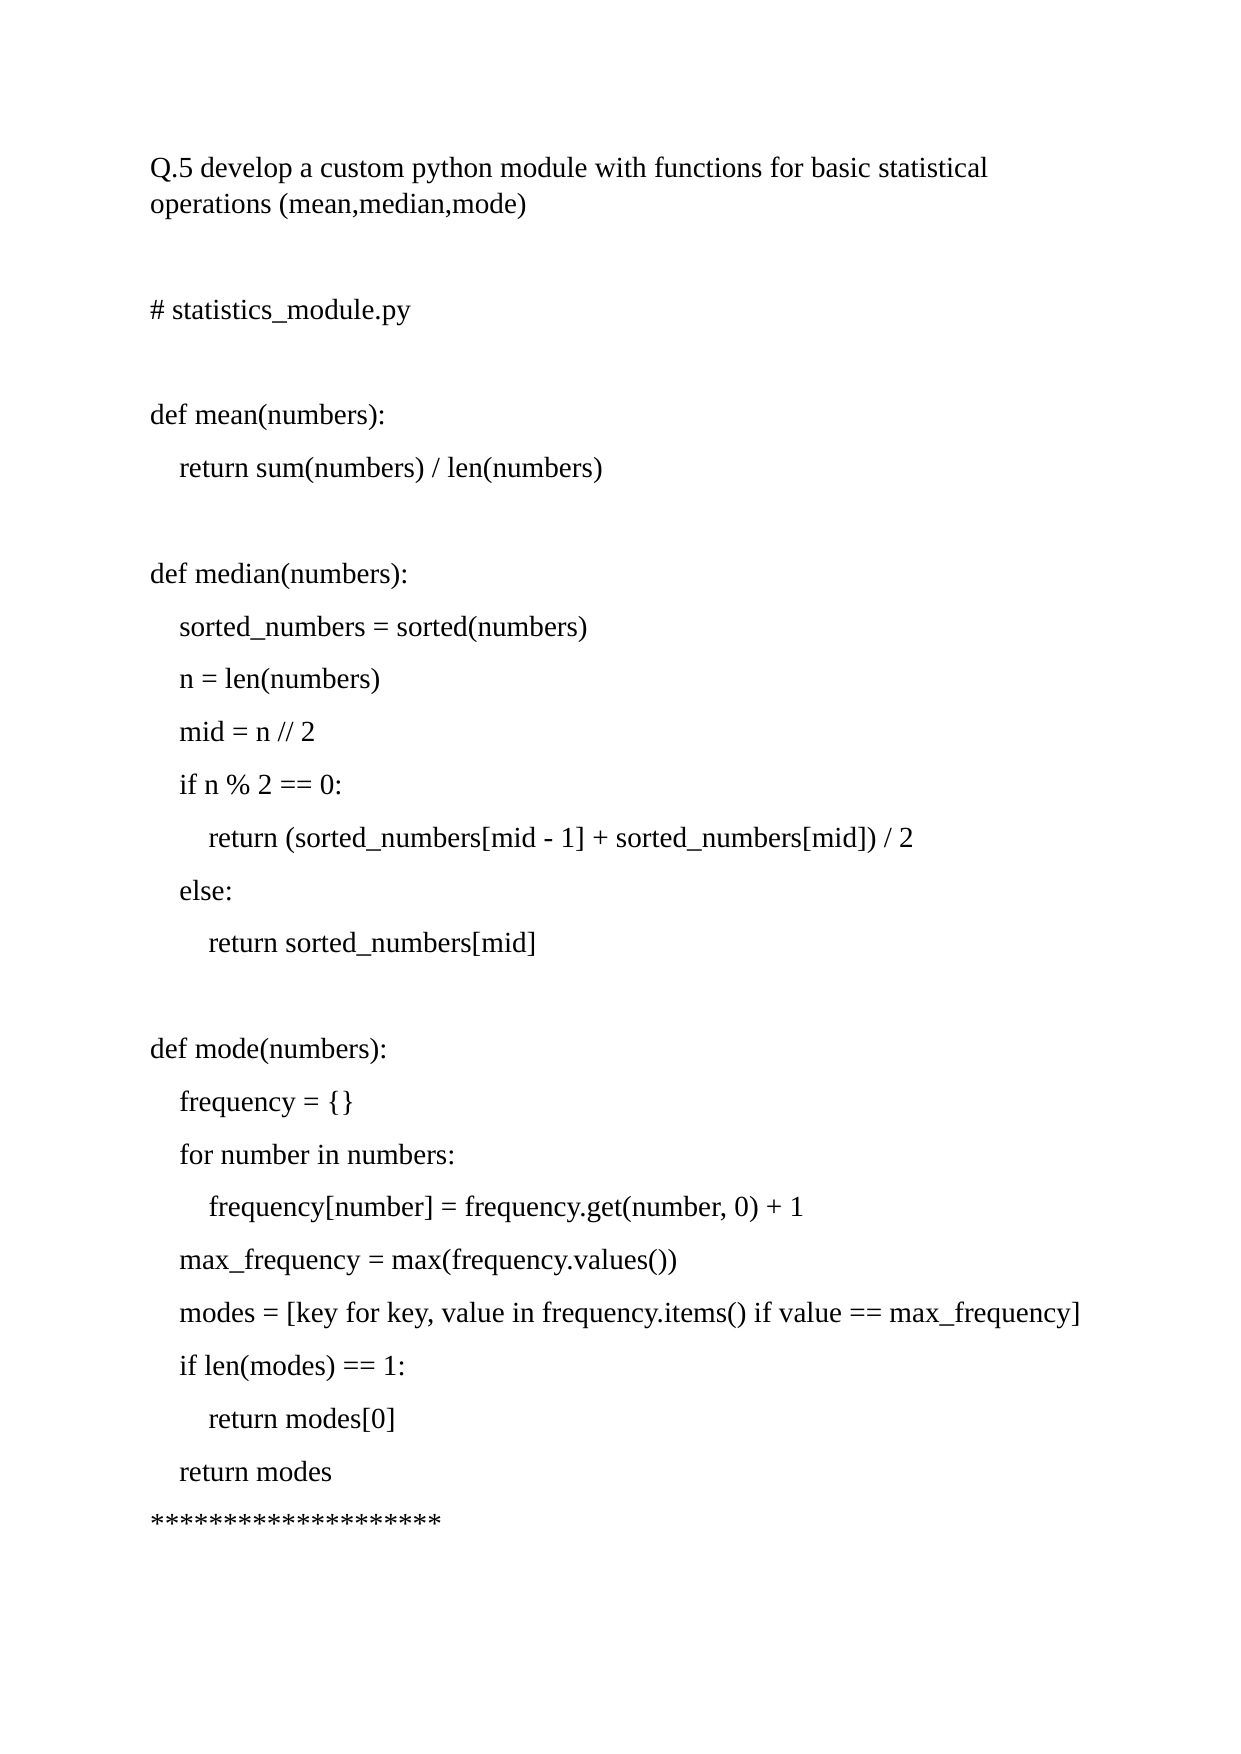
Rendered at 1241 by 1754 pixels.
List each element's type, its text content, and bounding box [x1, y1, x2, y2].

text def median(numbers): [150, 556, 1090, 589]
text mid = n // 2 [150, 714, 1090, 748]
text return modes [150, 1454, 1090, 1487]
text return sorted_numbers[mid] [150, 926, 1090, 959]
text return (sorted_numbers[mid - 1] + sorted_numbers[mid]) / 2 [150, 820, 1090, 853]
text sorted_numbers = sorted(numbers) [150, 609, 1090, 642]
text frequency[number] = frequency.get(number, 0) + 1 [150, 1189, 1090, 1223]
text def mode(numbers): [150, 1031, 1090, 1065]
text modes = [key for key, value in frequency.items() if value == max_frequency] [150, 1295, 1090, 1329]
text def mean(numbers): [150, 397, 1090, 431]
text for number in numbers: [150, 1137, 1090, 1170]
text # statistics_module.py [150, 292, 1090, 325]
text frequency = {} [150, 1084, 1090, 1117]
text max_frequency = max(frequency.values()) [150, 1242, 1090, 1276]
text if n % 2 == 0: [150, 767, 1090, 801]
text return sum(numbers) / len(numbers) [150, 450, 1090, 484]
text n = len(numbers) [150, 661, 1090, 695]
text Q.5 develop a custom python module with functions for basic statistical operations (mean,median,mode) [150, 150, 1090, 220]
text else: [150, 873, 1090, 906]
text if len(modes) == 1: [150, 1348, 1090, 1382]
text return modes[0] [150, 1401, 1090, 1434]
text ******************** [150, 1506, 1090, 1540]
